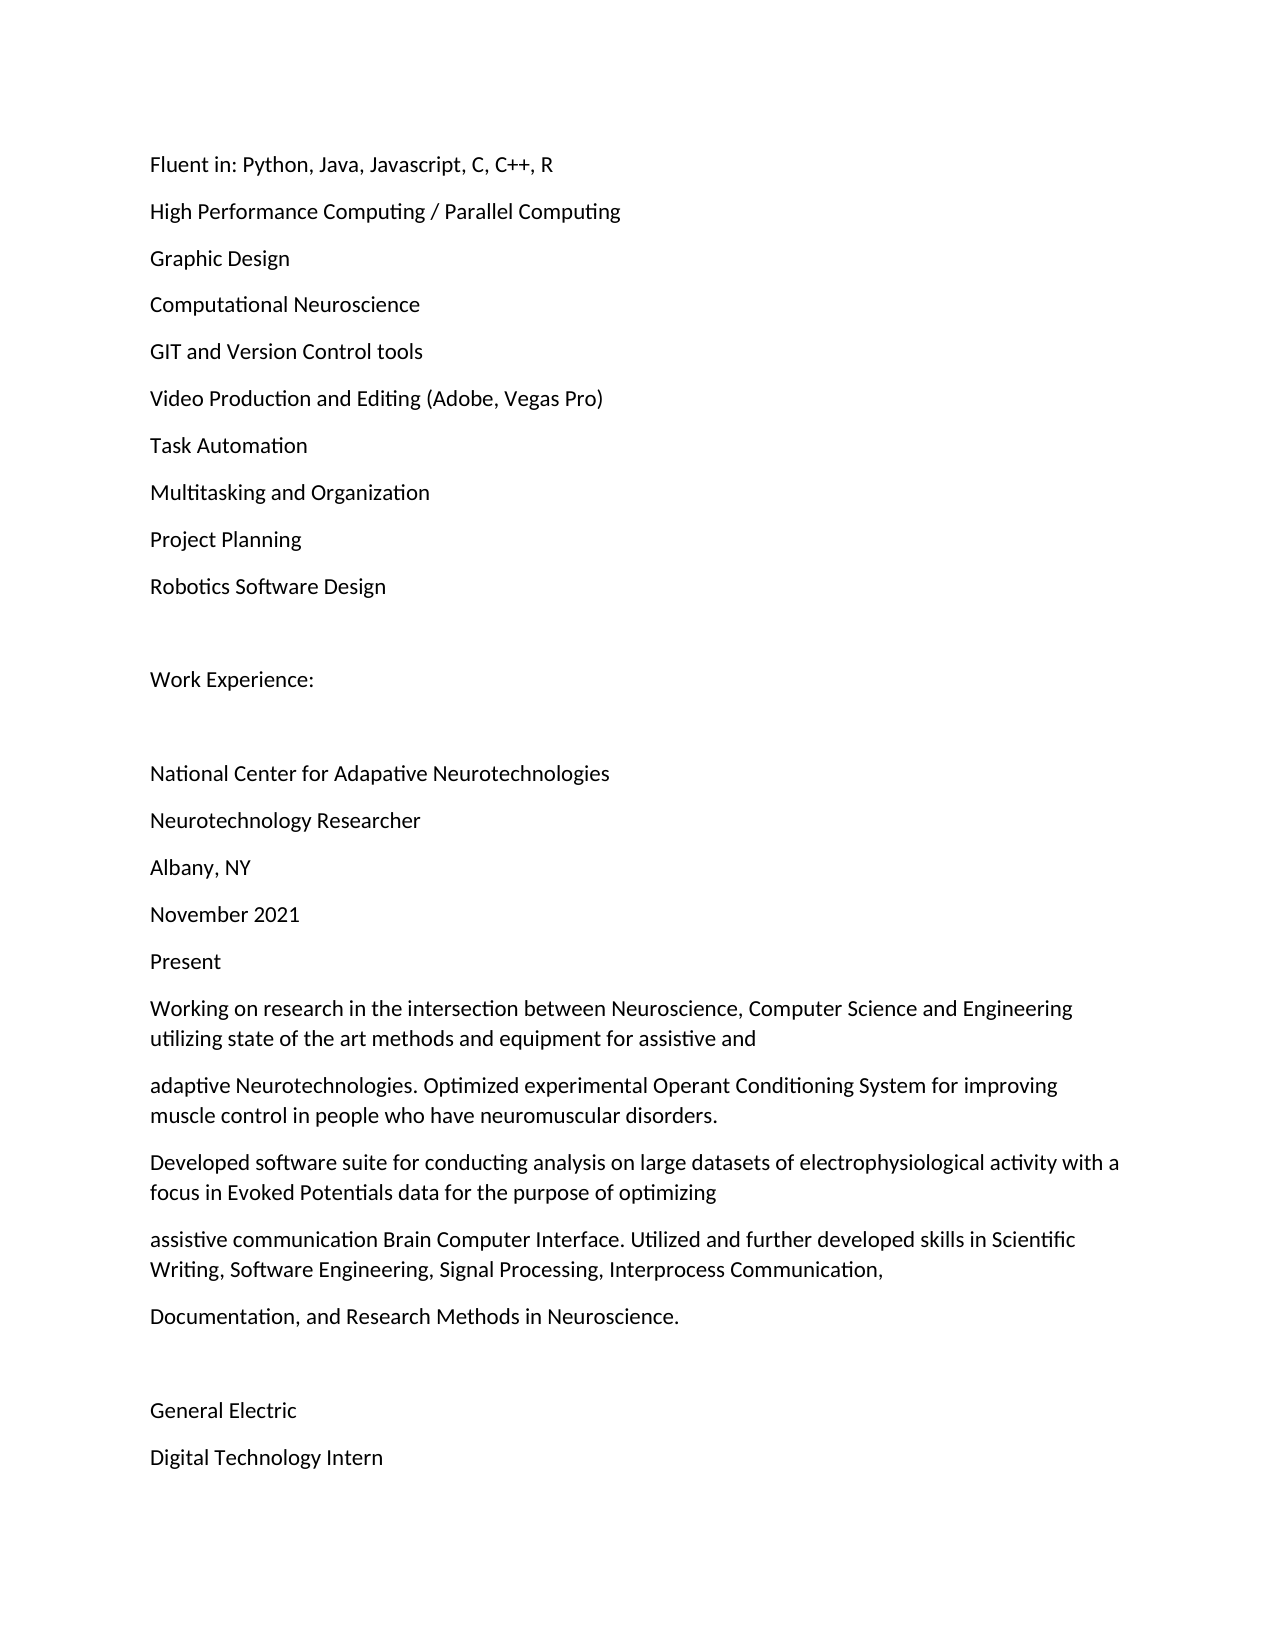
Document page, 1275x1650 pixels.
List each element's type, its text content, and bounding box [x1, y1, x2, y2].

text Robotics Software Design [150, 572, 1125, 600]
text Computational Neuroscience [150, 291, 1125, 319]
text Project Planning [150, 525, 1125, 553]
text Albany, NY [150, 853, 1125, 881]
text Present [150, 947, 1125, 975]
text November 2021 [150, 900, 1125, 928]
text National Center for Adapative Neurotechnologies [150, 759, 1125, 787]
text adaptive Neurotechnologies. Optimized experimental Operant Conditioning System for improving muscle control in people who have neuromuscular disorders. [150, 1071, 1125, 1129]
text High Performance Computing / Parallel Computing [150, 197, 1125, 225]
text Graphic Design [150, 244, 1125, 272]
text Working on research in the intersection between Neuroscience, Computer Science and Engineering utilizing state of the art methods and equipment for assistive and [150, 994, 1125, 1052]
text assistive communication Brain Computer Interface. Utilized and further developed skills in Scientific Writing, Software Engineering, Signal Processing, Interprocess Communication, [150, 1225, 1125, 1283]
text Fluent in: Python, Java, Javascript, C, C++, R [150, 150, 1125, 178]
text Documentation, and Research Methods in Neuroscience. [150, 1302, 1125, 1330]
text Task Automation [150, 431, 1125, 459]
text Multitasking and Organization [150, 478, 1125, 506]
text General Electric [150, 1396, 1125, 1424]
text Digital Technology Intern [150, 1443, 1125, 1471]
text Developed software suite for conducting analysis on large datasets of electrophysiological activity with a focus in Evoked Potentials data for the purpose of optimizing [150, 1148, 1125, 1206]
text Work Experience: [150, 666, 1125, 694]
text Video Production and Editing (Adobe, Vegas Pro) [150, 384, 1125, 412]
text GIT and Version Control tools [150, 337, 1125, 366]
text Neurotechnology Researcher [150, 806, 1125, 834]
